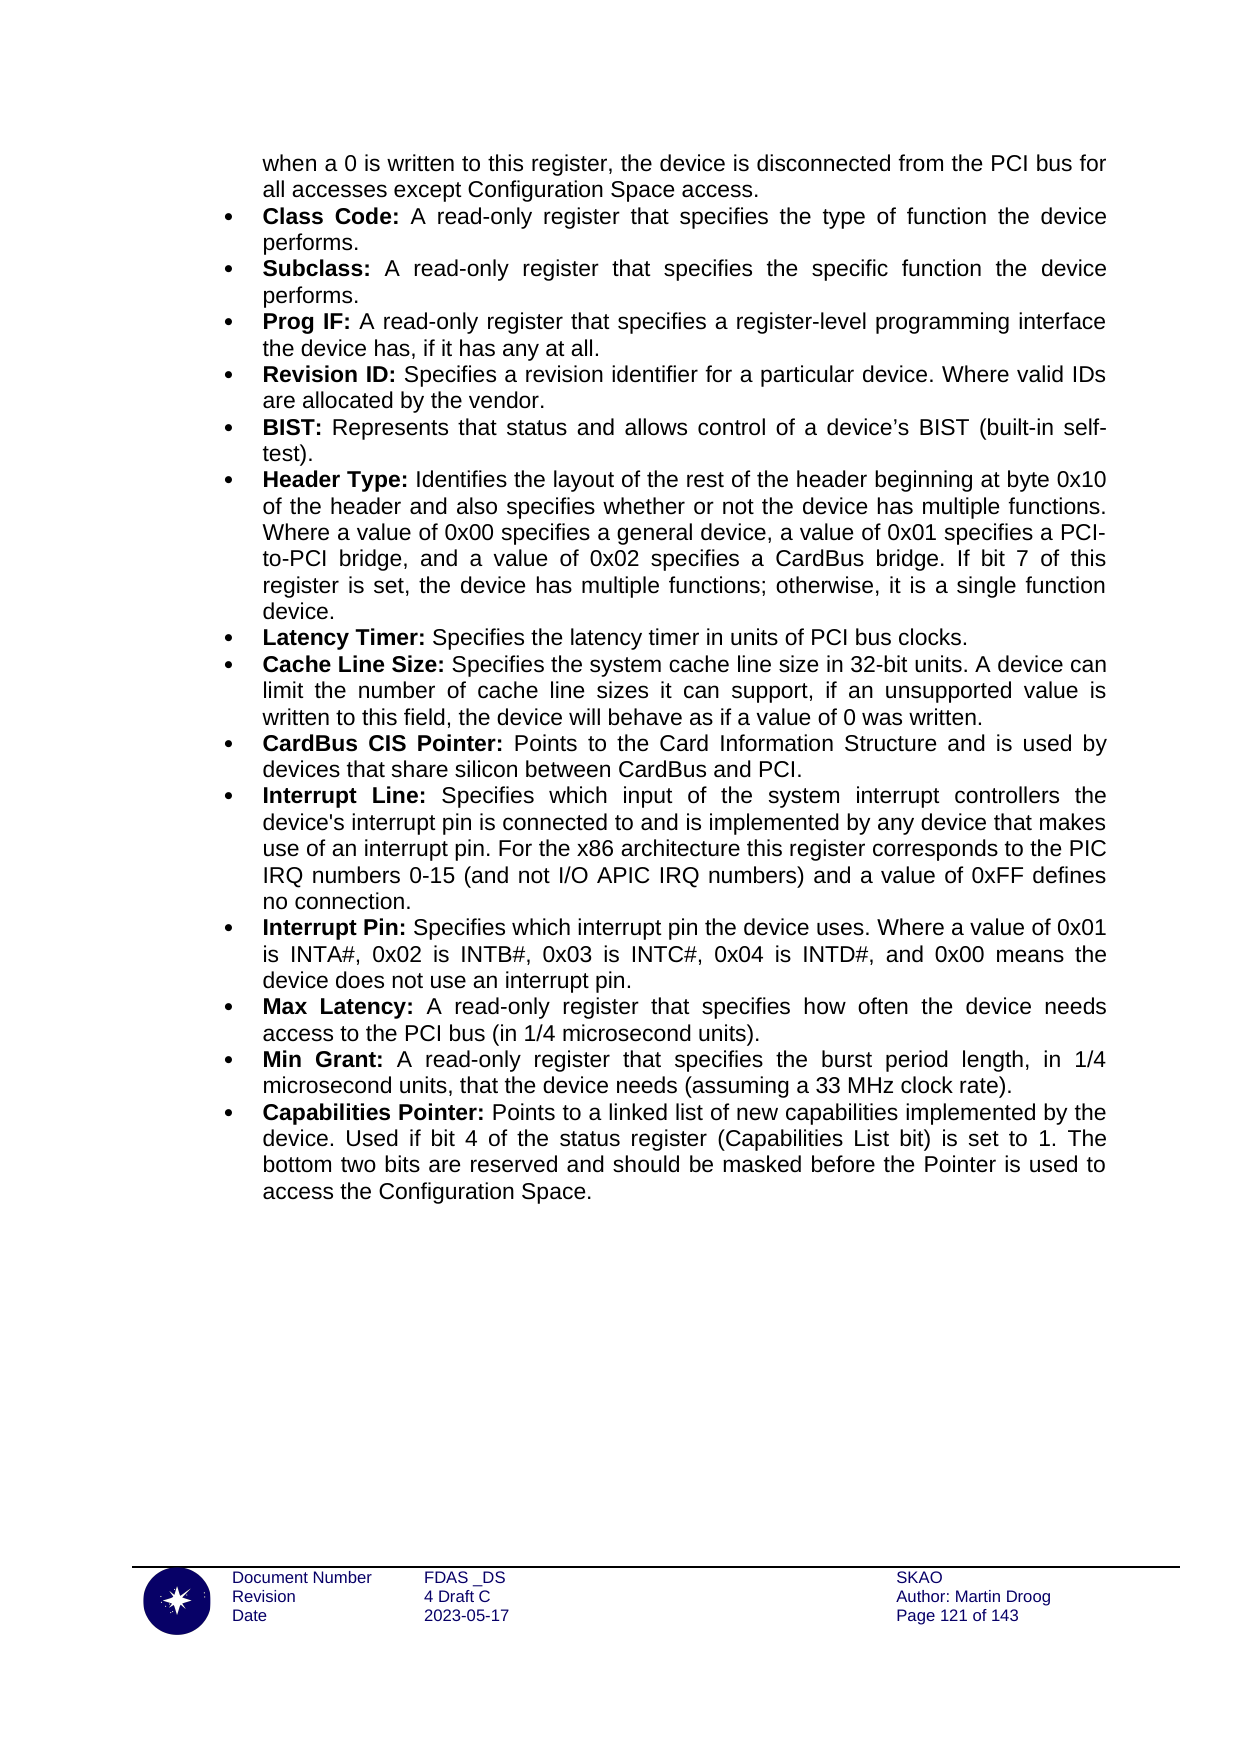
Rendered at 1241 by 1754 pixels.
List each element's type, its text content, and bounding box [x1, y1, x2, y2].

list Cache Line Size: Specifies the system cache line size in 32-bit units. A device can limit the number of cache line sizes it can support, if an unsupported value is written to this field, the device will behave as if a value of 0 was written. [225, 651, 1107, 730]
list Interrupt Pin: Specifies which interrupt pin the device uses. Where a value of 0x01 is INTA#, 0x02 is INTB#, 0x03 is INTC#, 0x04 is INTD#, and 0x00 means the device does not use an interrupt pin. [225, 914, 1107, 993]
list Min Grant: A read-only register that specifies the burst period length, in 1/4 microsecond units, that the device needs (assuming a 33 MHz clock rate). [225, 1046, 1107, 1099]
list Header Type: Identifies the layout of the rest of the header beginning at byte 0x10 of the header and also specifies whether or not the device has multiple functions. Where a value of 0x00 specifies a general device, a value of 0x01 specifies a PCI-to-PCI bridge, and a value of 0x02 specifies a CardBus bridge. If bit 7 of this register is set, the device has multiple functions; otherwise, it is a single function device. [225, 466, 1107, 624]
list Interrupt Line: Specifies which input of the system interrupt controllers the device's interrupt pin is connected to and is implemented by any device that makes use of an interrupt pin. For the x86 architecture this register corresponds to the PIC IRQ numbers 0-15 (and not I/O APIC IRQ numbers) and a value of 0xFF defines no connection. [225, 782, 1107, 914]
list Class Code: A read-only register that specifies the type of function the device performs. [225, 203, 1107, 255]
list Subclass: A read-only register that specifies the specific function the device performs. [225, 255, 1107, 308]
list Latency Timer: Specifies the latency timer in units of PCI bus clocks. [225, 624, 1107, 651]
picture [143, 1567, 211, 1635]
list Max Latency: A read-only register that specifies how often the device needs access to the PCI bus (in 1/4 microsecond units). [225, 993, 1107, 1046]
list CardBus CIS Pointer: Points to the Card Information Structure and is used by devices that share silicon between CardBus and PCI. [225, 730, 1107, 782]
list Prog IF: A read-only register that specifies a register-level programming interface the device has, if it has any at all. [225, 308, 1107, 361]
list BIST: Represents that status and allows control of a device’s BIST (built-in self-test). [225, 413, 1107, 466]
list Revision ID: Specifies a revision identifier for a particular device. Where valid IDs are allocated by the vendor. [225, 361, 1107, 413]
list Capabilities Pointer: Points to a linked list of new capabilities implemented by the device. Used if bit 4 of the status register (Capabilities List bit) is set to 1. The bottom two bits are reserved and should be masked before the Pointer is used to access the Configuration Space. [225, 1099, 1107, 1204]
